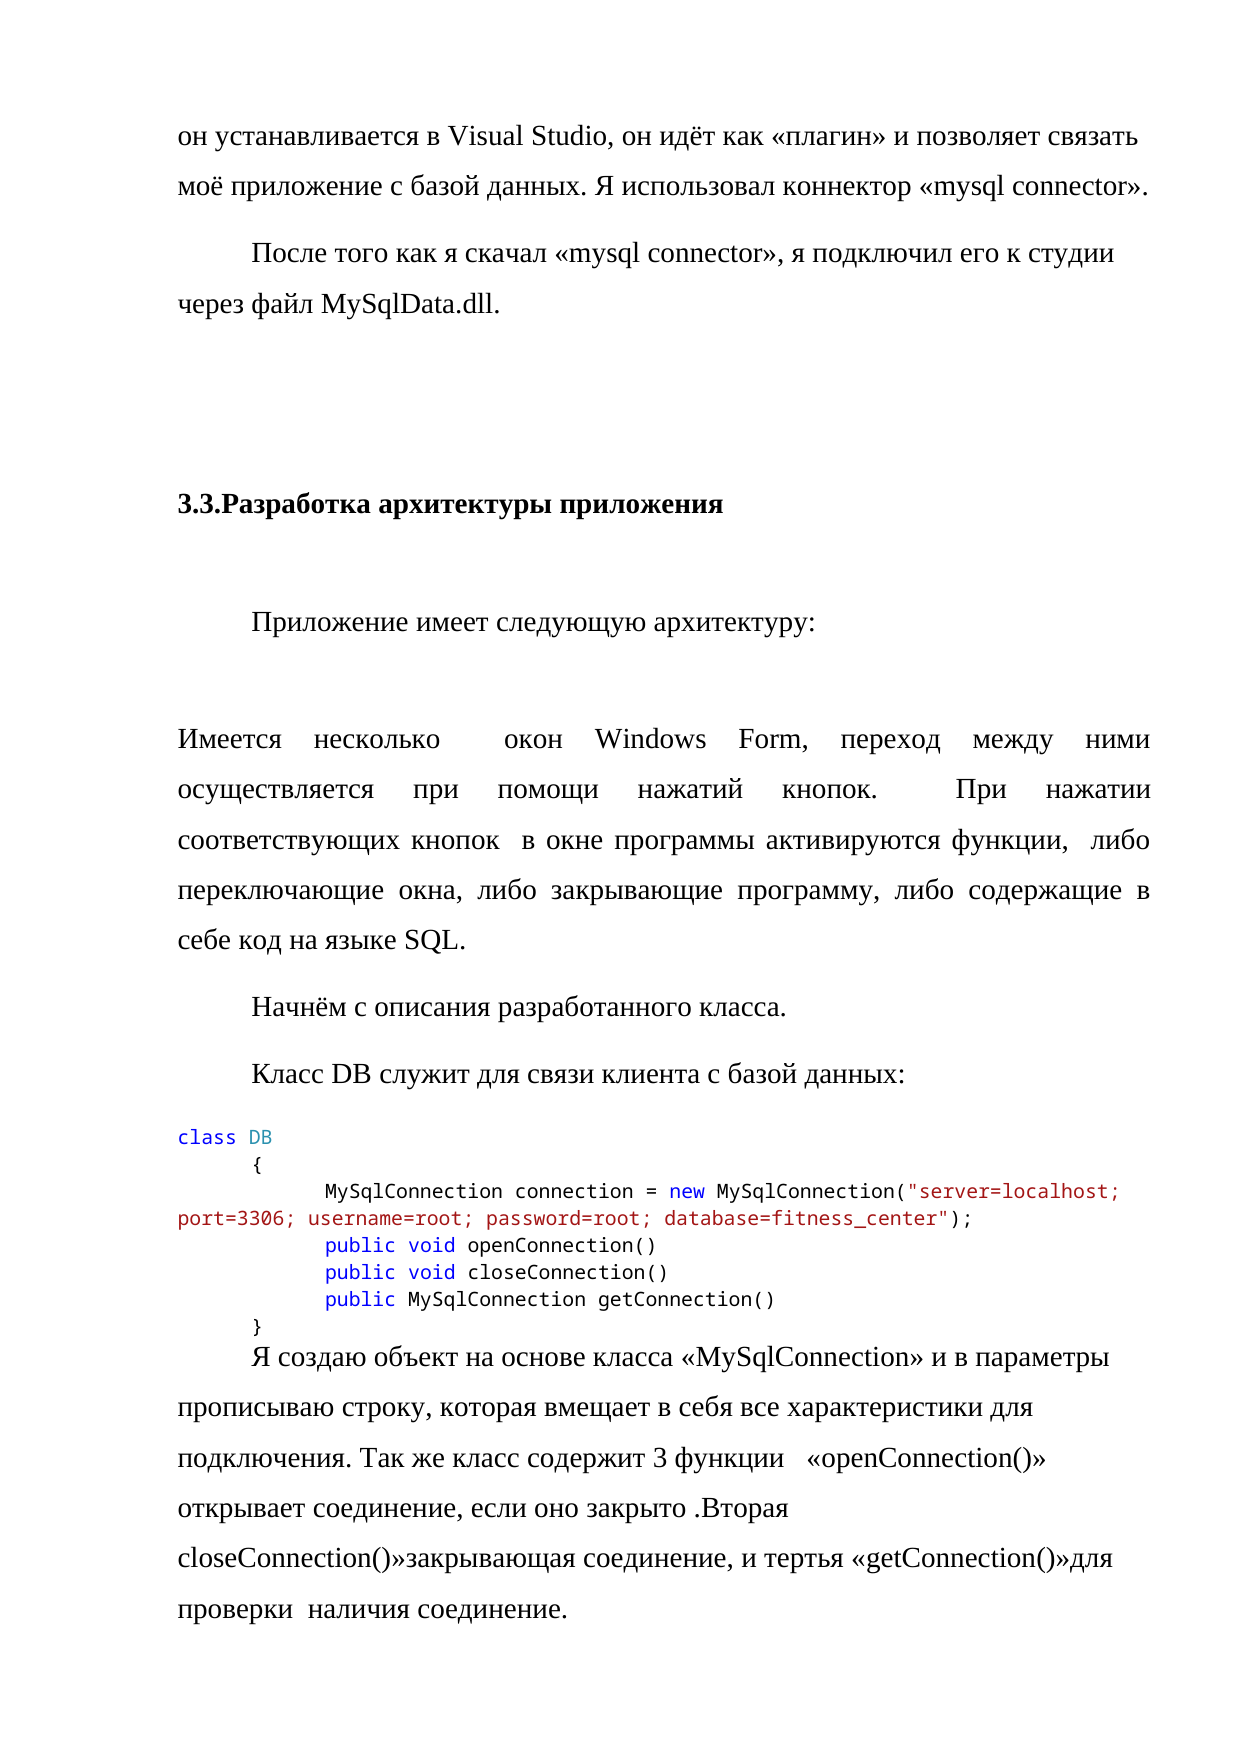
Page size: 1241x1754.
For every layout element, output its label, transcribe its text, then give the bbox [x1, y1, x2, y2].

text public void openConnection() [177, 1231, 1152, 1258]
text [177, 118, 1152, 202]
text Начнём с описания разработанного класса. [177, 989, 1152, 1023]
text public MySqlConnection getConnection() [177, 1285, 1152, 1312]
text class DB [177, 1123, 1152, 1150]
text public void closeConnection() [177, 1258, 1152, 1285]
text } [177, 1312, 1152, 1339]
text Класс DB служит для связи клиента с базой данных: [177, 1056, 1152, 1090]
text Имеется несколько окон Windows Form, переход между ними осуществляется при помощи нажатий кнопок. При нажатии соответствующих кнопок в окне программы активируются функции, либо переключающие окна, либо закрывающие программу, либо содержащие в себе код на языке SQL. [177, 671, 1152, 956]
text { [177, 1150, 1152, 1177]
text Приложение имеет следующую архитектуру: [177, 604, 1152, 637]
text Я создаю объект на основе класса «MySqlConnection» и в параметры прописываю строку, которая вмещает в себя все характеристики для подключения. Так же класс содержит 3 функции «openConnection()» открывает соединение, если оно закрыто .Вторая closeConnection()»закрывающая соединение, и тертья «getConnection()»для проверки наличия соединение. [177, 1339, 1152, 1624]
text MySqlConnection connection = new MySqlConnection("server=localhost; port=3306; username=root; password=root; database=fitness_center"); [177, 1177, 1152, 1231]
subtitle 3.3.Разработка архитектуры приложения [177, 487, 1152, 520]
text После того как я скачал «mysql connector», я подключил его к студии через файл MySqlData.dll. [177, 235, 1152, 319]
